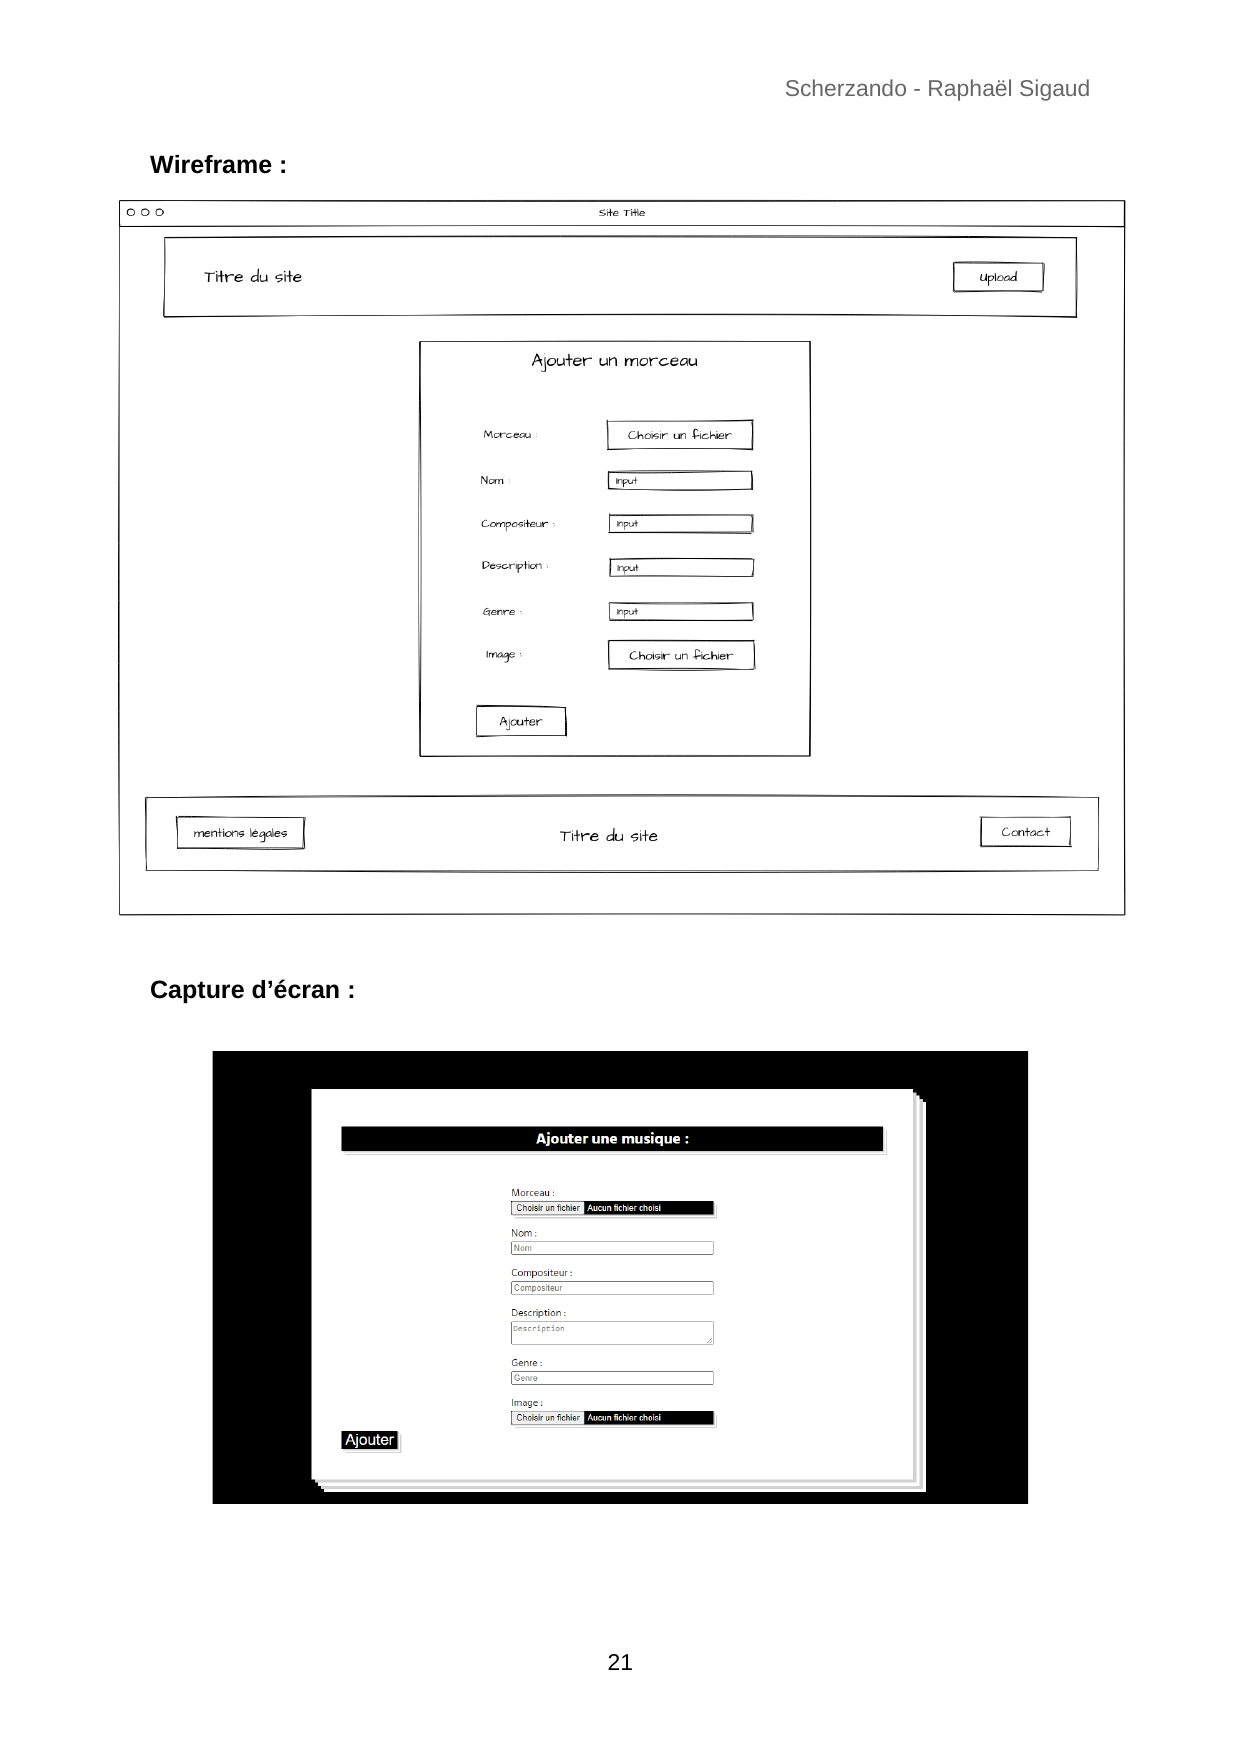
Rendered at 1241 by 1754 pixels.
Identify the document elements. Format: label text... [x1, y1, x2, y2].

picture [94, 193, 1146, 932]
text Capture d’écran : [150, 976, 1090, 1004]
text Wireframe : [150, 150, 1090, 179]
picture [212, 1051, 1029, 1504]
